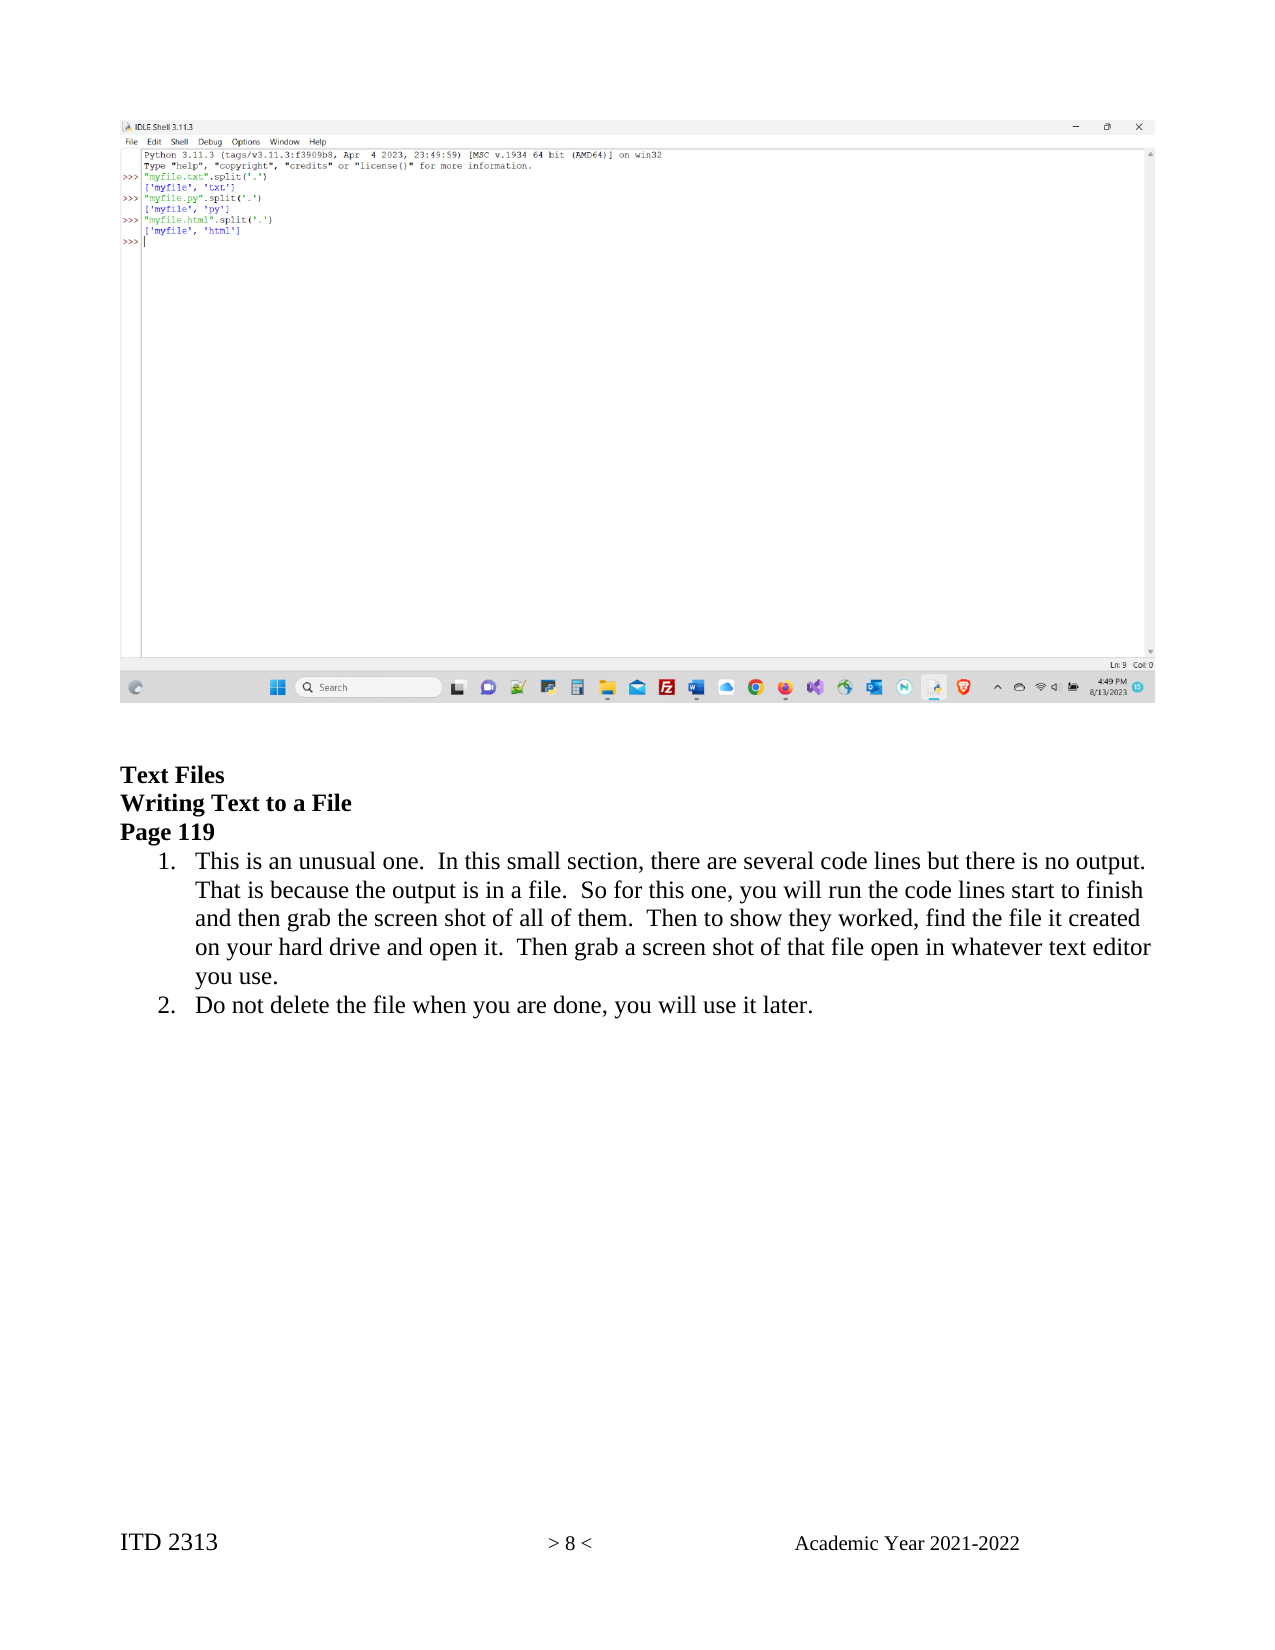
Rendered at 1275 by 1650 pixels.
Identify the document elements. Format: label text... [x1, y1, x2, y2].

picture [120, 120, 1155, 703]
list This is an unusual one. In this small section, there are several code lines but there is no output. That is because the output is in a file. So for this one, you will run the code lines start to finish and then grab the screen shot of all of them. Then to show they worked, find the file it created on your hard drive and open it. Then grab a screen shot of that file open in whatever text editor you use. [157, 846, 1155, 990]
text Text Files [120, 760, 1155, 788]
list Do not delete the file when you are done, you will use it later. [157, 990, 1155, 1018]
text Page 119 [120, 817, 1155, 846]
text Writing Text to a File [120, 788, 1155, 817]
